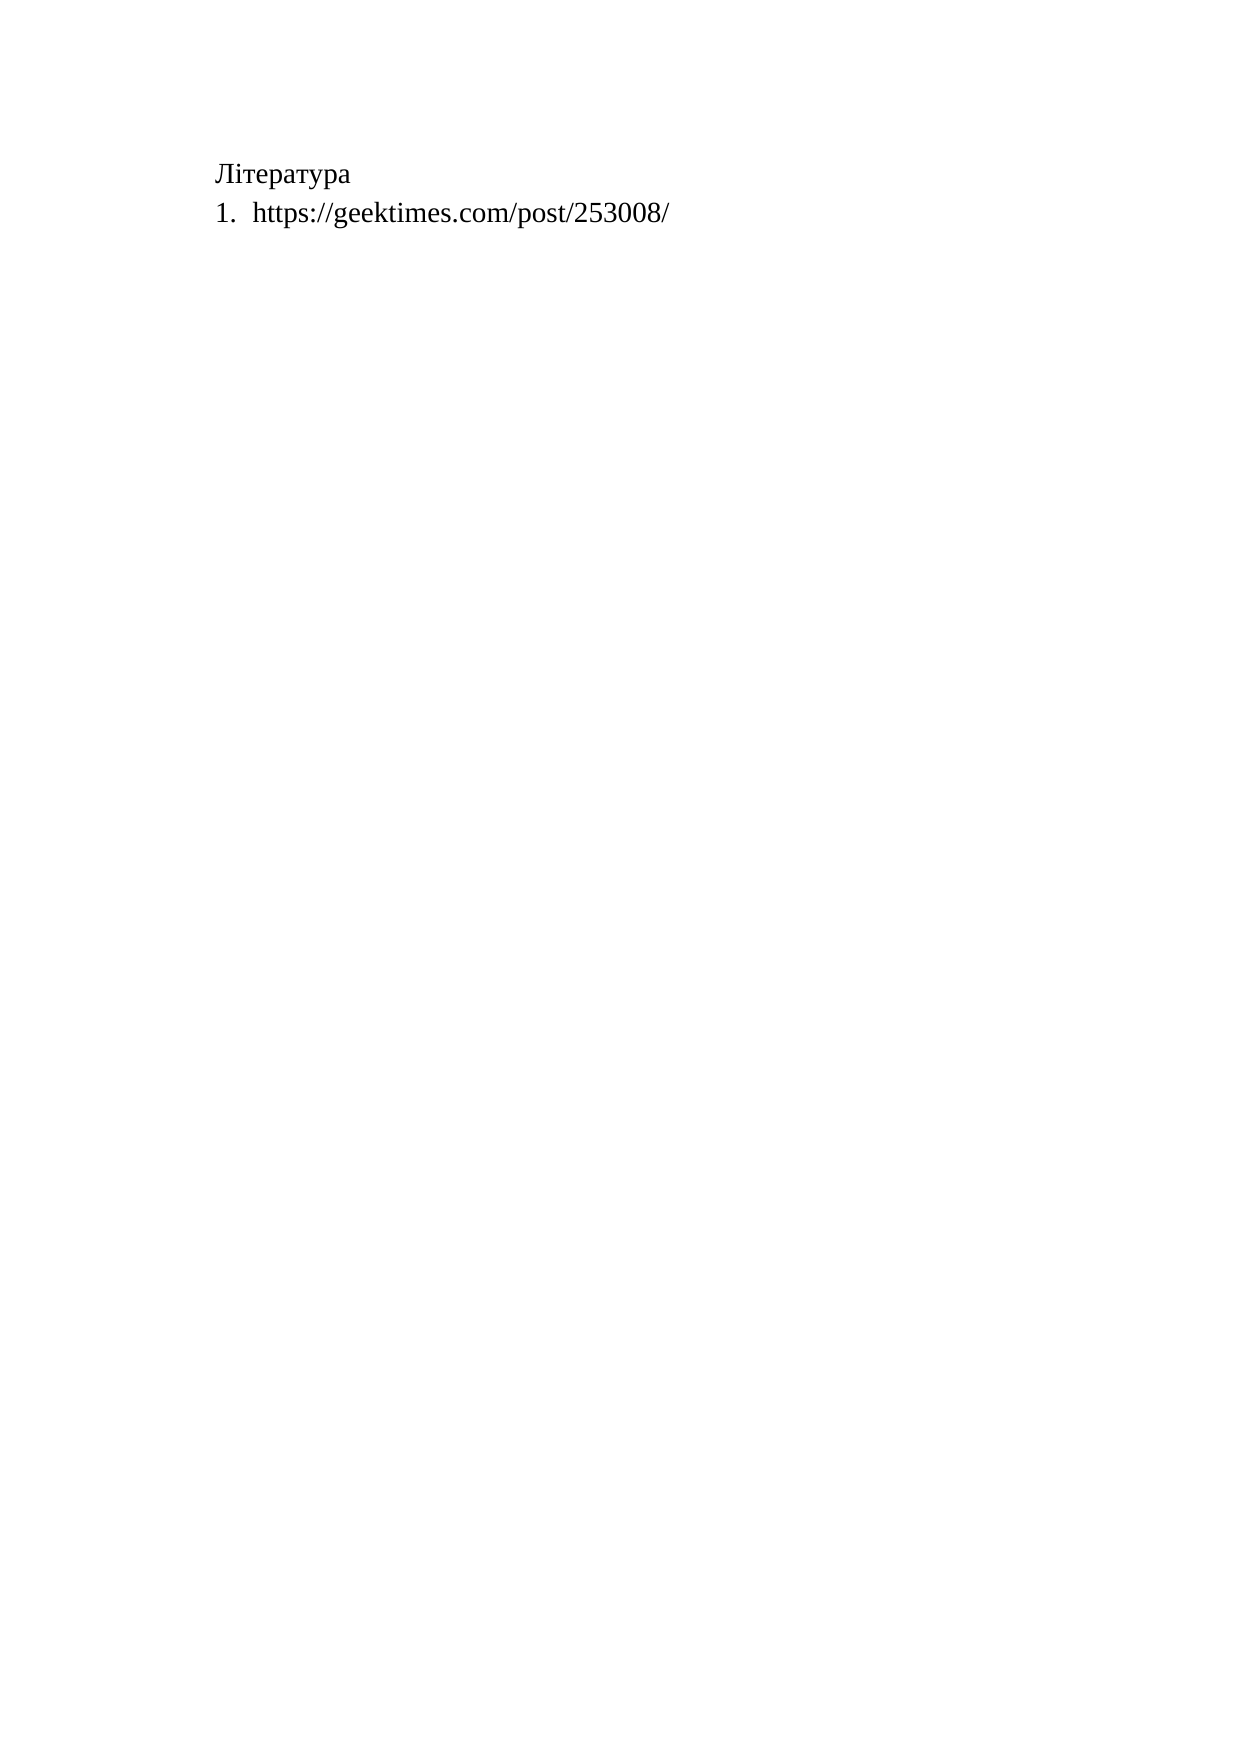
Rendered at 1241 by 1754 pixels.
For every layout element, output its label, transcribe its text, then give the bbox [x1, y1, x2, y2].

list https://geektimes.com/post/253008/ [215, 195, 1152, 229]
list Література [177, 157, 1152, 190]
